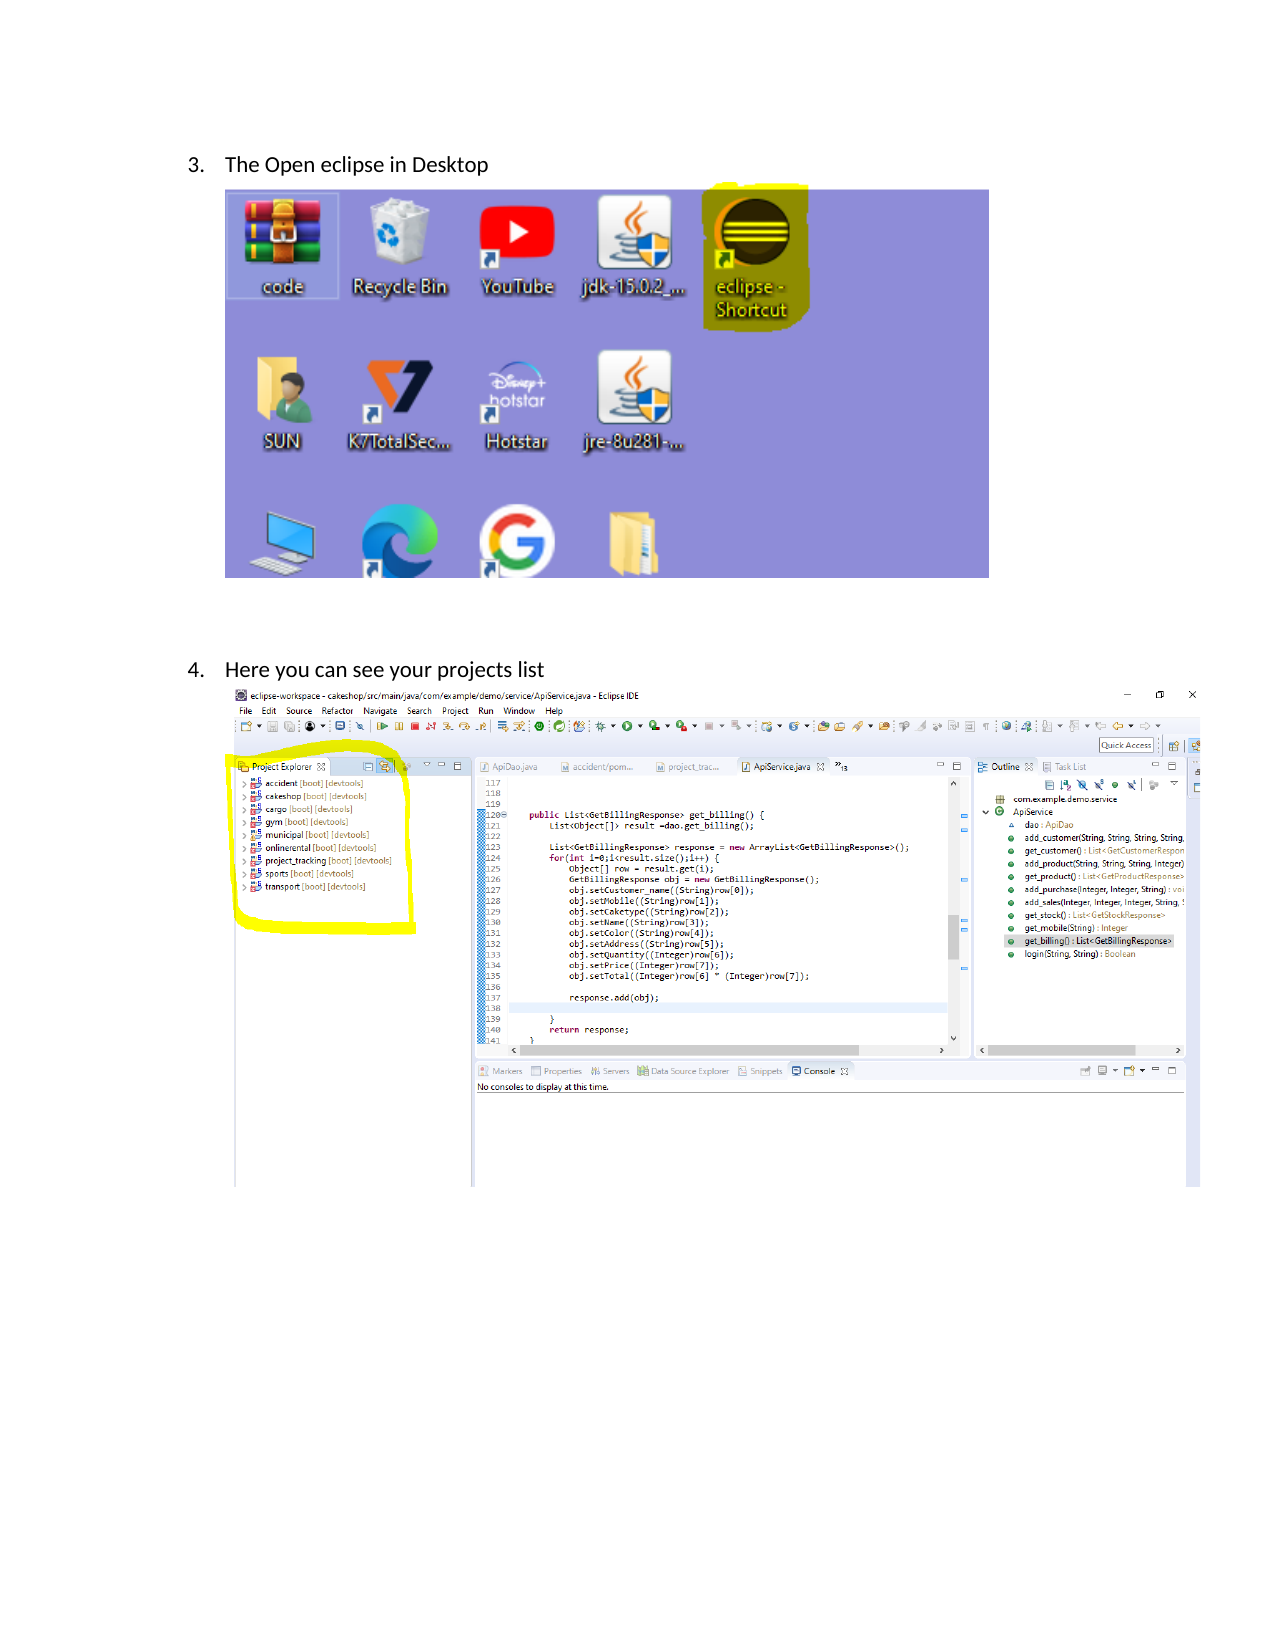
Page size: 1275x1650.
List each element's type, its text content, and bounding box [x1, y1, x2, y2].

picture [225, 182, 989, 578]
list The Open eclipse in Desktop [187, 150, 1125, 178]
list Here you can see your projects list [187, 656, 1125, 683]
picture [225, 687, 1200, 1187]
